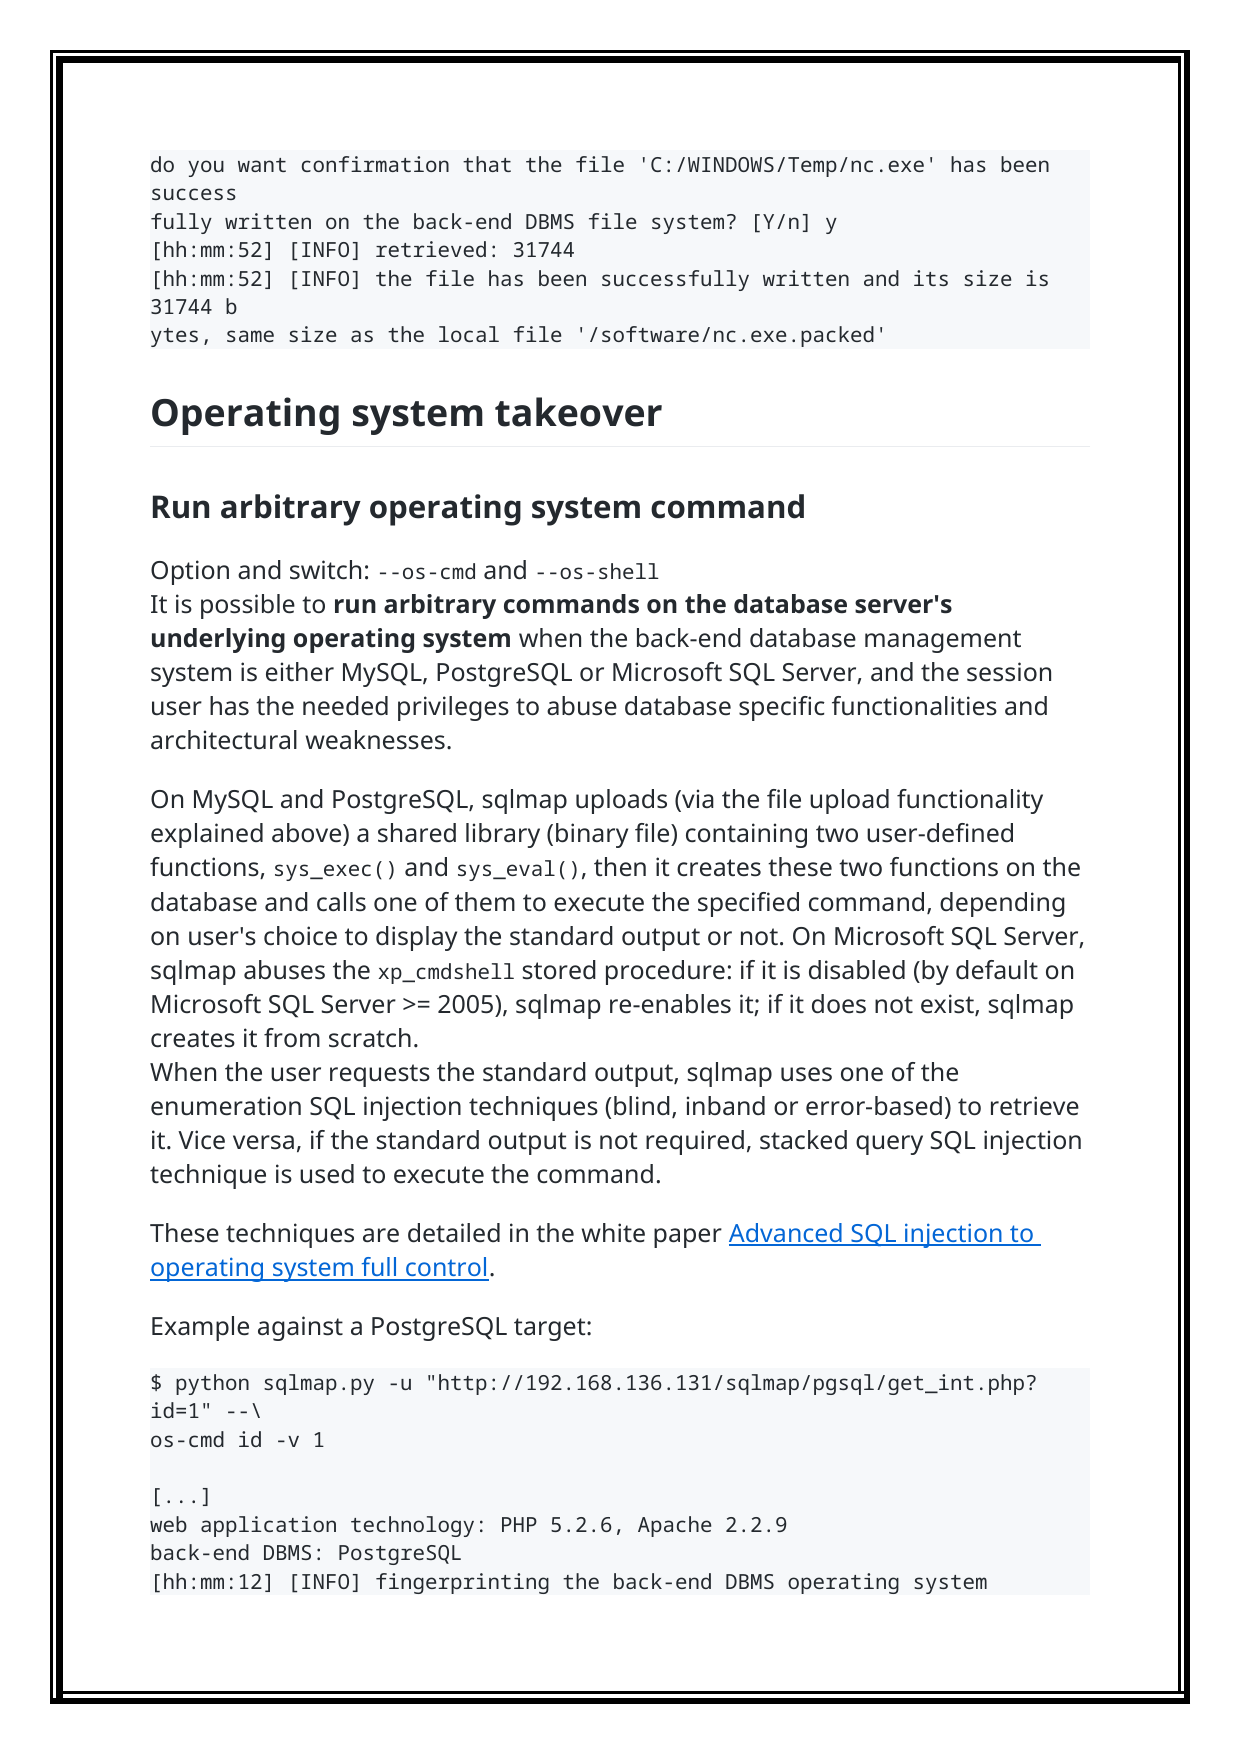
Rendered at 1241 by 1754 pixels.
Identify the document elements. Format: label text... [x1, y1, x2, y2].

text [hh:mm:52] [INFO] retrieved: 31744 [150, 235, 1090, 264]
text os-cmd id -v 1 [150, 1425, 1090, 1453]
text On MySQL and PostgreSQL, sqlmap uploads (via the file upload functionality explained above) a shared library (binary file) containing two user-defined functions, sys_exec() and sys_eval(), then it creates these two functions on the database and calls one of them to execute the specified command, depending on user's choice to display the standard output or not. On Microsoft SQL Server, sqlmap abuses the xp_cmdshell stored procedure: if it is disabled (by default on Microsoft SQL Server >= 2005), sqlmap re-enables it; if it does not exist, sqlmap creates it from scratch. [150, 782, 1090, 1054]
text [...] [150, 1482, 1090, 1510]
text fully written on the back-end DBMS file system? [Y/n] y [150, 207, 1090, 235]
text These techniques are detailed in the white paper Advanced SQL injection to operating system full control. [150, 1216, 1090, 1284]
text [hh:mm:12] [INFO] fingerprinting the back-end DBMS operating system [150, 1567, 1090, 1595]
text [hh:mm:52] [INFO] the file has been successfully written and its size is 31744 b [150, 264, 1090, 321]
text It is possible to run arbitrary commands on the database server's underlying operating system when the back-end database management system is either MySQL, PostgreSQL or Microsoft SQL Server, and the session user has the needed privileges to abuse database specific functionalities and architectural weaknesses. [150, 587, 1090, 757]
text Run arbitrary operating system command [150, 485, 1090, 528]
text $ python sqlmap.py -u "http://192.168.136.131/sqlmap/pgsql/get_int.php?id=1" --\ [150, 1368, 1090, 1425]
text Operating system takeover [150, 387, 1090, 446]
text When the user requests the standard output, sqlmap uses one of the enumeration SQL injection techniques (blind, inband or error-based) to retrieve it. Vice versa, if the standard output is not required, stacked query SQL injection technique is used to execute the command. [150, 1054, 1090, 1191]
text web application technology: PHP 5.2.6, Apache 2.2.9 [150, 1510, 1090, 1538]
text Option and switch: --os-cmd and --os-shell [150, 553, 1090, 587]
text back-end DBMS: PostgreSQL [150, 1538, 1090, 1567]
text Example against a PostgreSQL target: [150, 1309, 1090, 1343]
text ytes, same size as the local file '/software/nc.exe.packed' [150, 321, 1090, 349]
text do you want confirmation that the file 'C:/WINDOWS/Temp/nc.exe' has been success [150, 150, 1090, 207]
